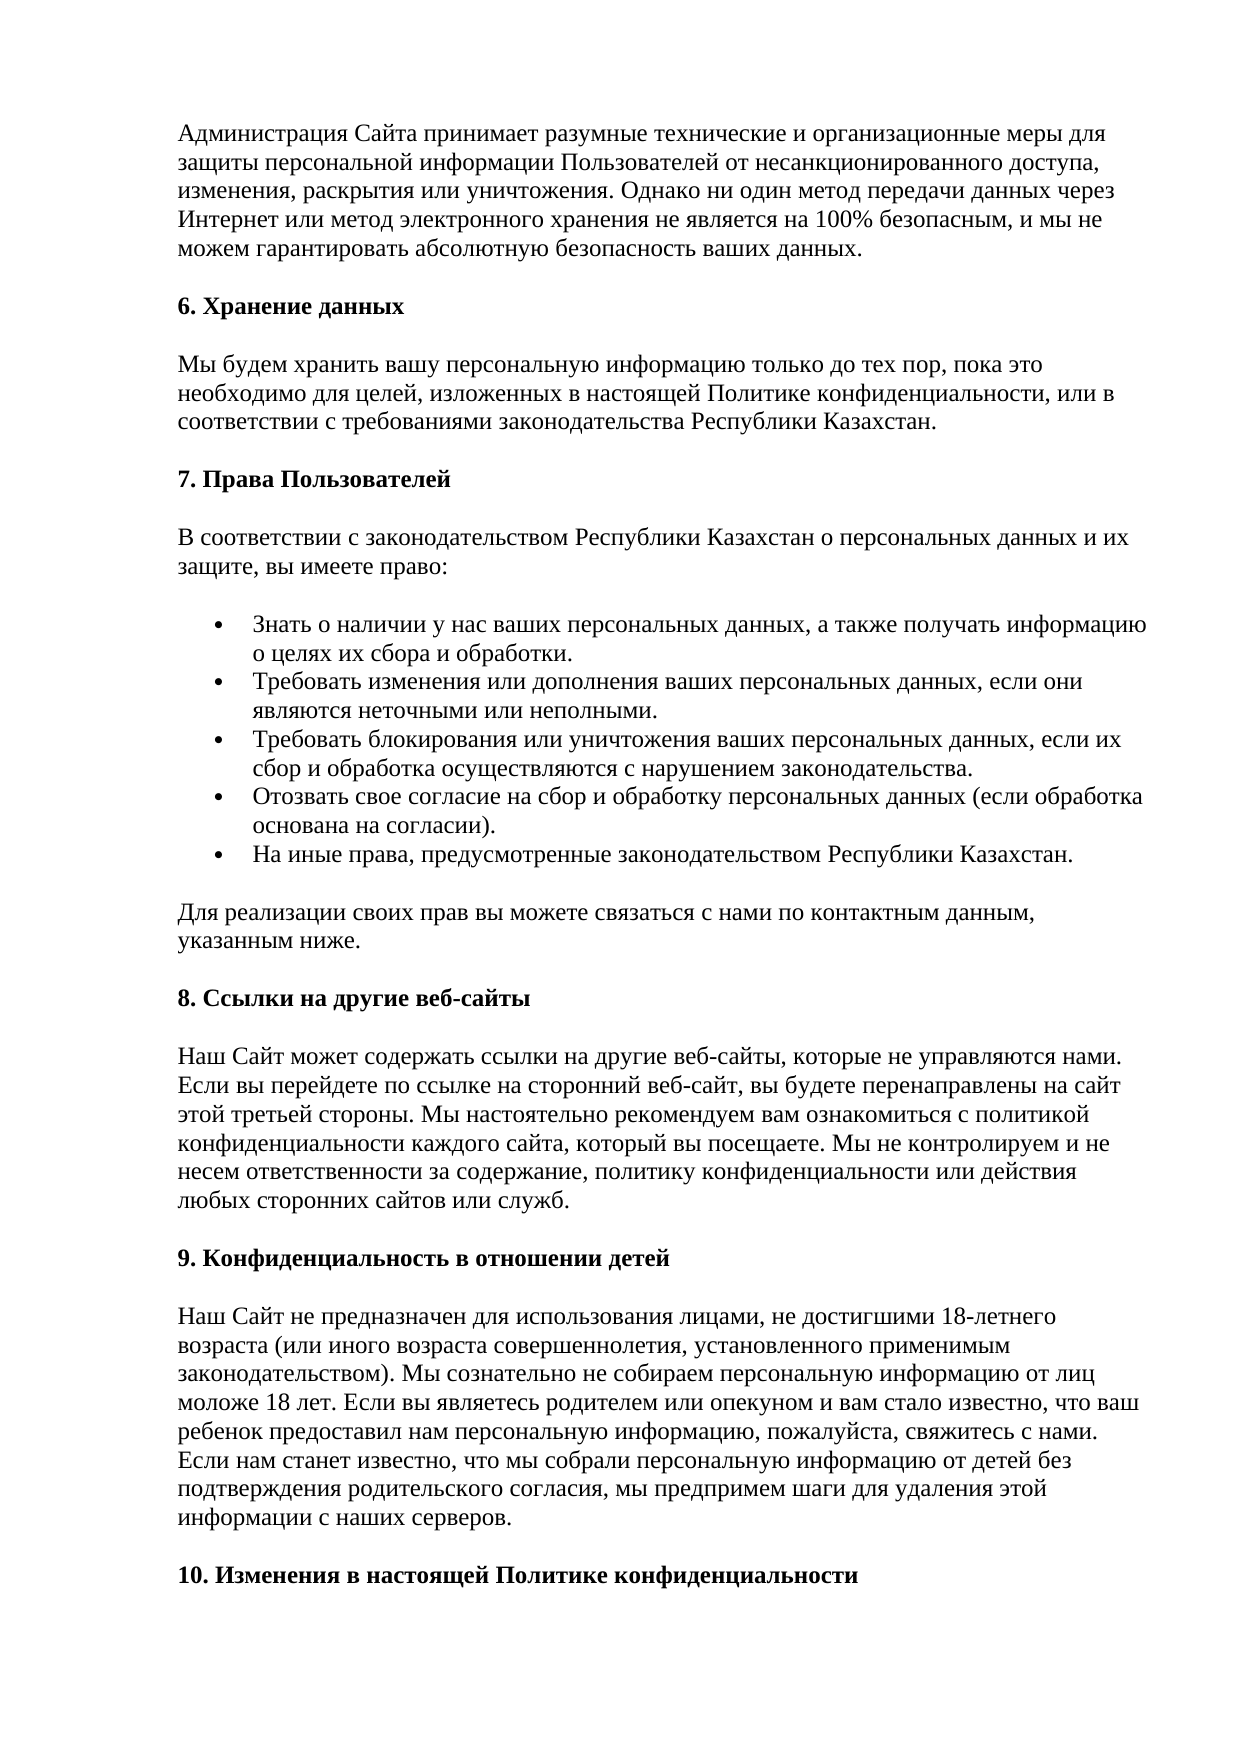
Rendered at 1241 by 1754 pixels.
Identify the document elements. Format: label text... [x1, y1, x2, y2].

text Для реализации своих прав вы можете связаться с нами по контактным данным, указанным ниже. [177, 897, 1152, 954]
text 8. Ссылки на другие веб-сайты [177, 983, 1152, 1012]
text Администрация Сайта принимает разумные технические и организационные меры для защиты персональной информации Пользователей от несанкционированного доступа, изменения, раскрытия или уничтожения. Однако ни один метод передачи данных через Интернет или метод электронного хранения не является на 100% безопасным, и мы не можем гарантировать абсолютную безопасность ваших данных. [177, 118, 1152, 262]
text Мы будем хранить вашу персональную информацию только до тех пор, пока это необходимо для целей, изложенных в настоящей Политике конфиденциальности, или в соответствии с требованиями законодательства Республики Казахстан. [177, 349, 1152, 435]
list Знать о наличии у нас ваших персональных данных, а также получать информацию о целях их сбора и обработки. [215, 609, 1152, 666]
list Отозвать свое согласие на сбор и обработку персональных данных (если обработка основана на согласии). [215, 781, 1152, 839]
text 7. Права Пользователей [177, 464, 1152, 493]
list На иные права, предусмотренные законодательством Республики Казахстан. [215, 839, 1152, 868]
text 9. Конфиденциальность в отношении детей [177, 1243, 1152, 1272]
text Наш Сайт может содержать ссылки на другие веб-сайты, которые не управляются нами. Если вы перейдете по ссылке на сторонний веб-сайт, вы будете перенаправлены на сайт этой третьей стороны. Мы настоятельно рекомендуем вам ознакомиться с политикой конфиденциальности каждого сайта, который вы посещаете. Мы не контролируем и не несем ответственности за содержание, политику конфиденциальности или действия любых сторонних сайтов или служб. [177, 1041, 1152, 1214]
list Требовать блокирования или уничтожения ваших персональных данных, если их сбор и обработка осуществляются с нарушением законодательства. [215, 724, 1152, 781]
list Требовать изменения или дополнения ваших персональных данных, если они являются неточными или неполными. [215, 666, 1152, 724]
text 10. Изменения в настоящей Политике конфиденциальности [177, 1560, 1152, 1589]
text В соответствии с законодательством Республики Казахстан о персональных данных и их защите, вы имеете право: [177, 522, 1152, 580]
text Наш Сайт не предназначен для использования лицами, не достигшими 18-летнего возраста (или иного возраста совершеннолетия, установленного применимым законодательством). Мы сознательно не собираем персональную информацию от лиц моложе 18 лет. Если вы являетесь родителем или опекуном и вам стало известно, что ваш ребенок предоставил нам персональную информацию, пожалуйста, свяжитесь с нами. Если нам станет известно, что мы собрали персональную информацию от детей без подтверждения родительского согласия, мы предпримем шаги для удаления этой информации с наших серверов. [177, 1301, 1152, 1531]
text 6. Хранение данных [177, 291, 1152, 320]
